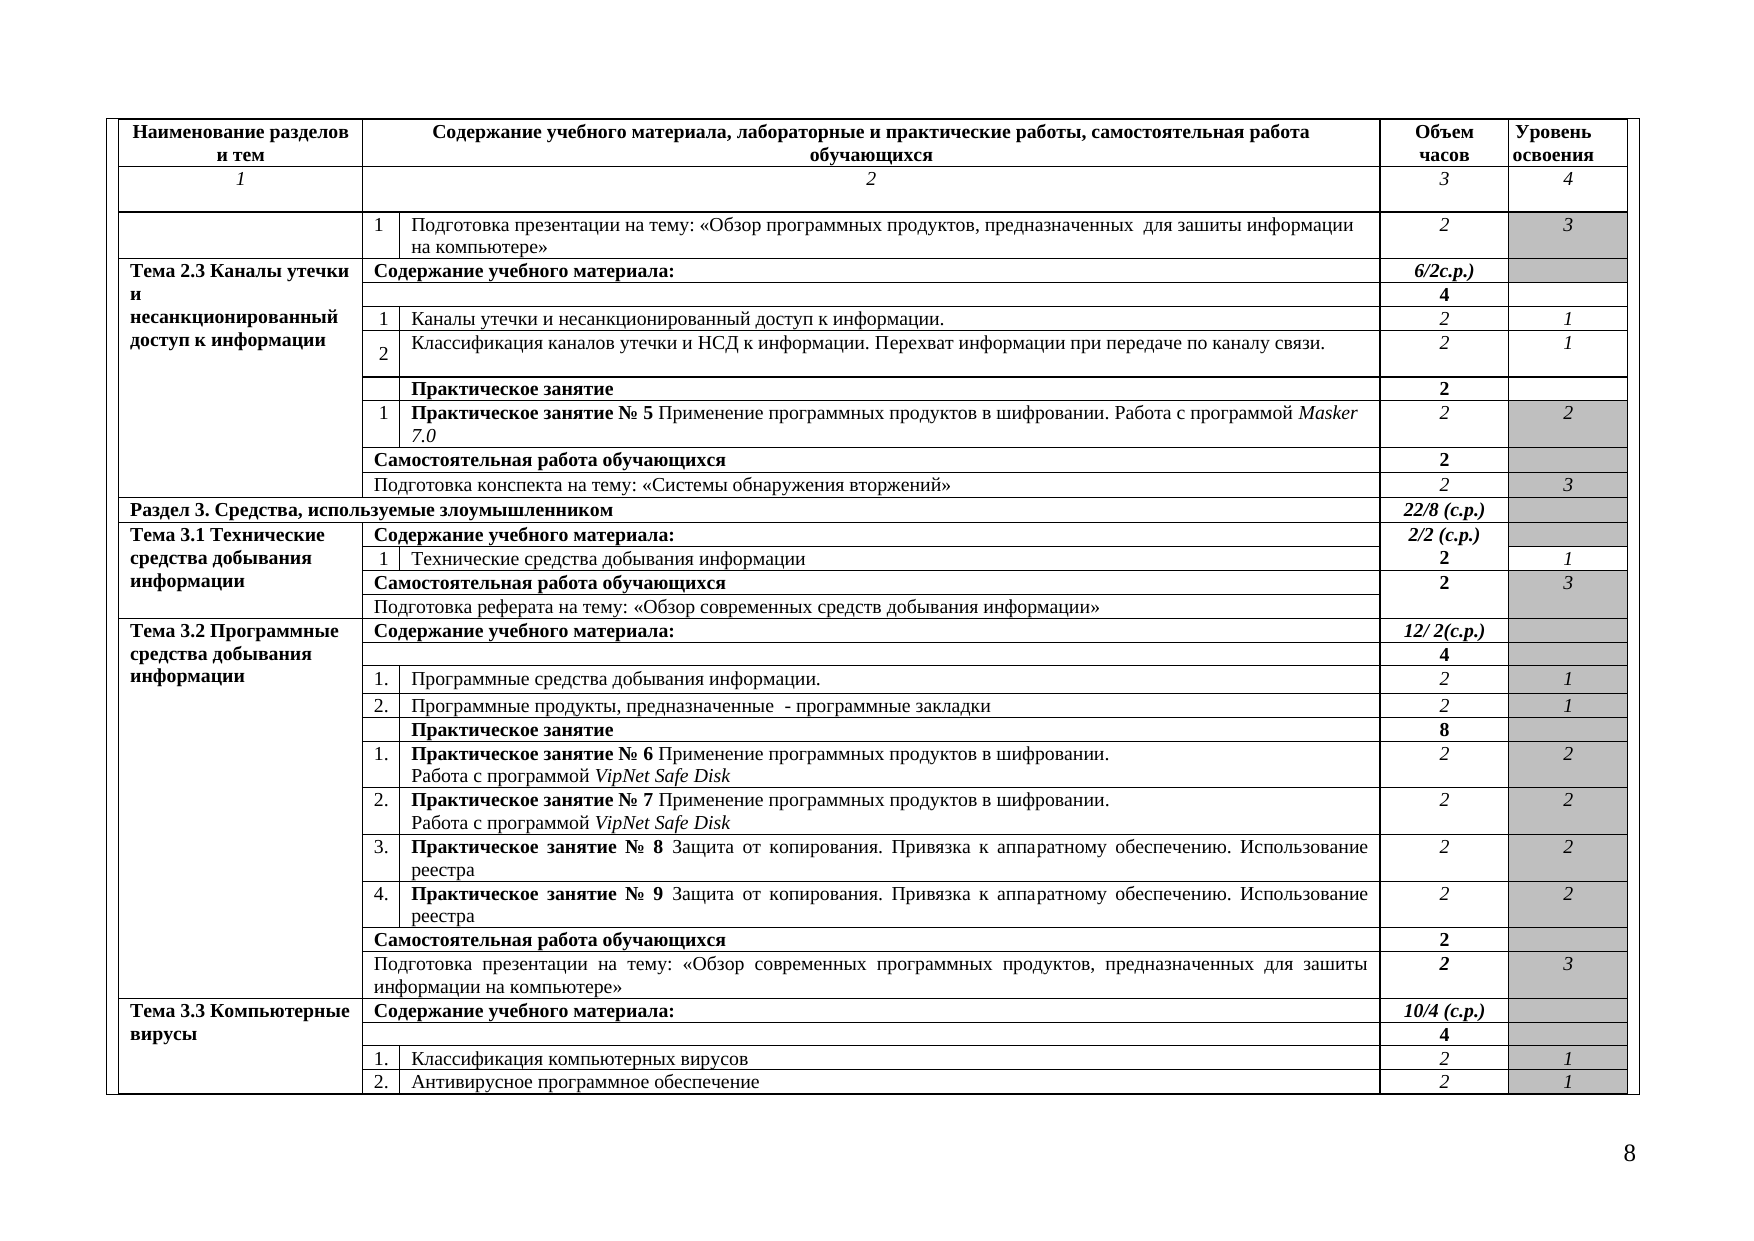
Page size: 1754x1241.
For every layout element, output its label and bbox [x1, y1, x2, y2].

table_header [1509, 307, 1627, 330]
table_header [1381, 1023, 1508, 1045]
table_header [119, 619, 362, 998]
table_header [400, 742, 1379, 787]
table_header [363, 835, 399, 881]
table_header [1381, 643, 1508, 665]
table_header [1381, 694, 1508, 717]
table_header [363, 571, 1379, 594]
table_header [400, 718, 1379, 741]
table_header [363, 1046, 399, 1069]
table_header [1381, 259, 1508, 282]
table_header [1381, 473, 1508, 497]
table_header [363, 928, 1379, 951]
table_header [1381, 952, 1508, 998]
table_header [363, 167, 1379, 211]
table_header [1381, 401, 1508, 447]
table_header [400, 1046, 1379, 1069]
table_header [1381, 619, 1508, 642]
table_header [400, 378, 1379, 400]
table_header [1381, 120, 1508, 166]
table_header [363, 666, 399, 693]
table_header [363, 331, 399, 376]
table_header [1381, 283, 1508, 306]
table_header [1381, 835, 1508, 881]
table_header [1381, 448, 1508, 472]
table_header [400, 331, 1379, 376]
table_header [363, 788, 399, 834]
table_header [1509, 167, 1627, 211]
table_header [119, 213, 362, 258]
table_header [1381, 928, 1508, 951]
table_header [363, 259, 1379, 282]
table_header [1381, 1046, 1508, 1069]
table_header [363, 120, 1379, 166]
table_header [119, 523, 362, 618]
table_header [363, 999, 1379, 1022]
table_header [107, 119, 118, 1094]
table_header [1381, 1070, 1508, 1093]
table_header [400, 307, 1379, 330]
table_header [1509, 378, 1627, 400]
table_header [363, 952, 1379, 998]
table_header [119, 167, 362, 211]
table_header [1509, 331, 1627, 376]
table_header [363, 283, 1379, 306]
table_header [1381, 331, 1508, 376]
table_header [363, 401, 399, 447]
table_header [363, 1070, 399, 1093]
table_header [400, 882, 1379, 927]
table_header [1381, 571, 1508, 618]
table_header [400, 694, 1379, 717]
table_header [1381, 666, 1508, 693]
table_header [363, 307, 399, 330]
table_header [363, 523, 1379, 546]
table_header [363, 643, 1379, 665]
table_header [400, 835, 1379, 881]
table_header [119, 498, 1379, 522]
table_header [363, 619, 1379, 642]
table_header [400, 547, 1379, 570]
table_header [119, 259, 362, 497]
table_header [400, 666, 1379, 693]
table_header [1381, 307, 1508, 330]
table_header [1381, 167, 1508, 211]
table_header [1509, 120, 1627, 166]
table_header [363, 448, 1379, 472]
table_header [119, 120, 362, 166]
table_header [363, 473, 1379, 497]
table_header [1381, 523, 1508, 570]
table_header [363, 742, 399, 787]
table_header [363, 718, 399, 741]
table_header [363, 547, 399, 570]
table_header [1381, 718, 1508, 741]
table_header [363, 213, 399, 258]
table_header [363, 694, 399, 717]
table_header [1628, 119, 1639, 1094]
table_header [363, 378, 399, 400]
table_header [1509, 283, 1627, 306]
table_header [1509, 547, 1627, 570]
table_header [400, 213, 1379, 258]
table_header [1381, 788, 1508, 834]
table_header [1381, 882, 1508, 927]
table_header [400, 401, 1379, 447]
table_header [119, 999, 362, 1093]
table_header [1381, 213, 1508, 258]
table_header [1381, 742, 1508, 787]
table_header [1381, 378, 1508, 400]
table_header [1381, 498, 1508, 522]
table_header [363, 1023, 1379, 1045]
table_header [363, 595, 1379, 618]
table_header [400, 788, 1379, 834]
table_header [363, 882, 399, 927]
table_header [400, 1070, 1379, 1093]
table_header [1381, 999, 1508, 1022]
